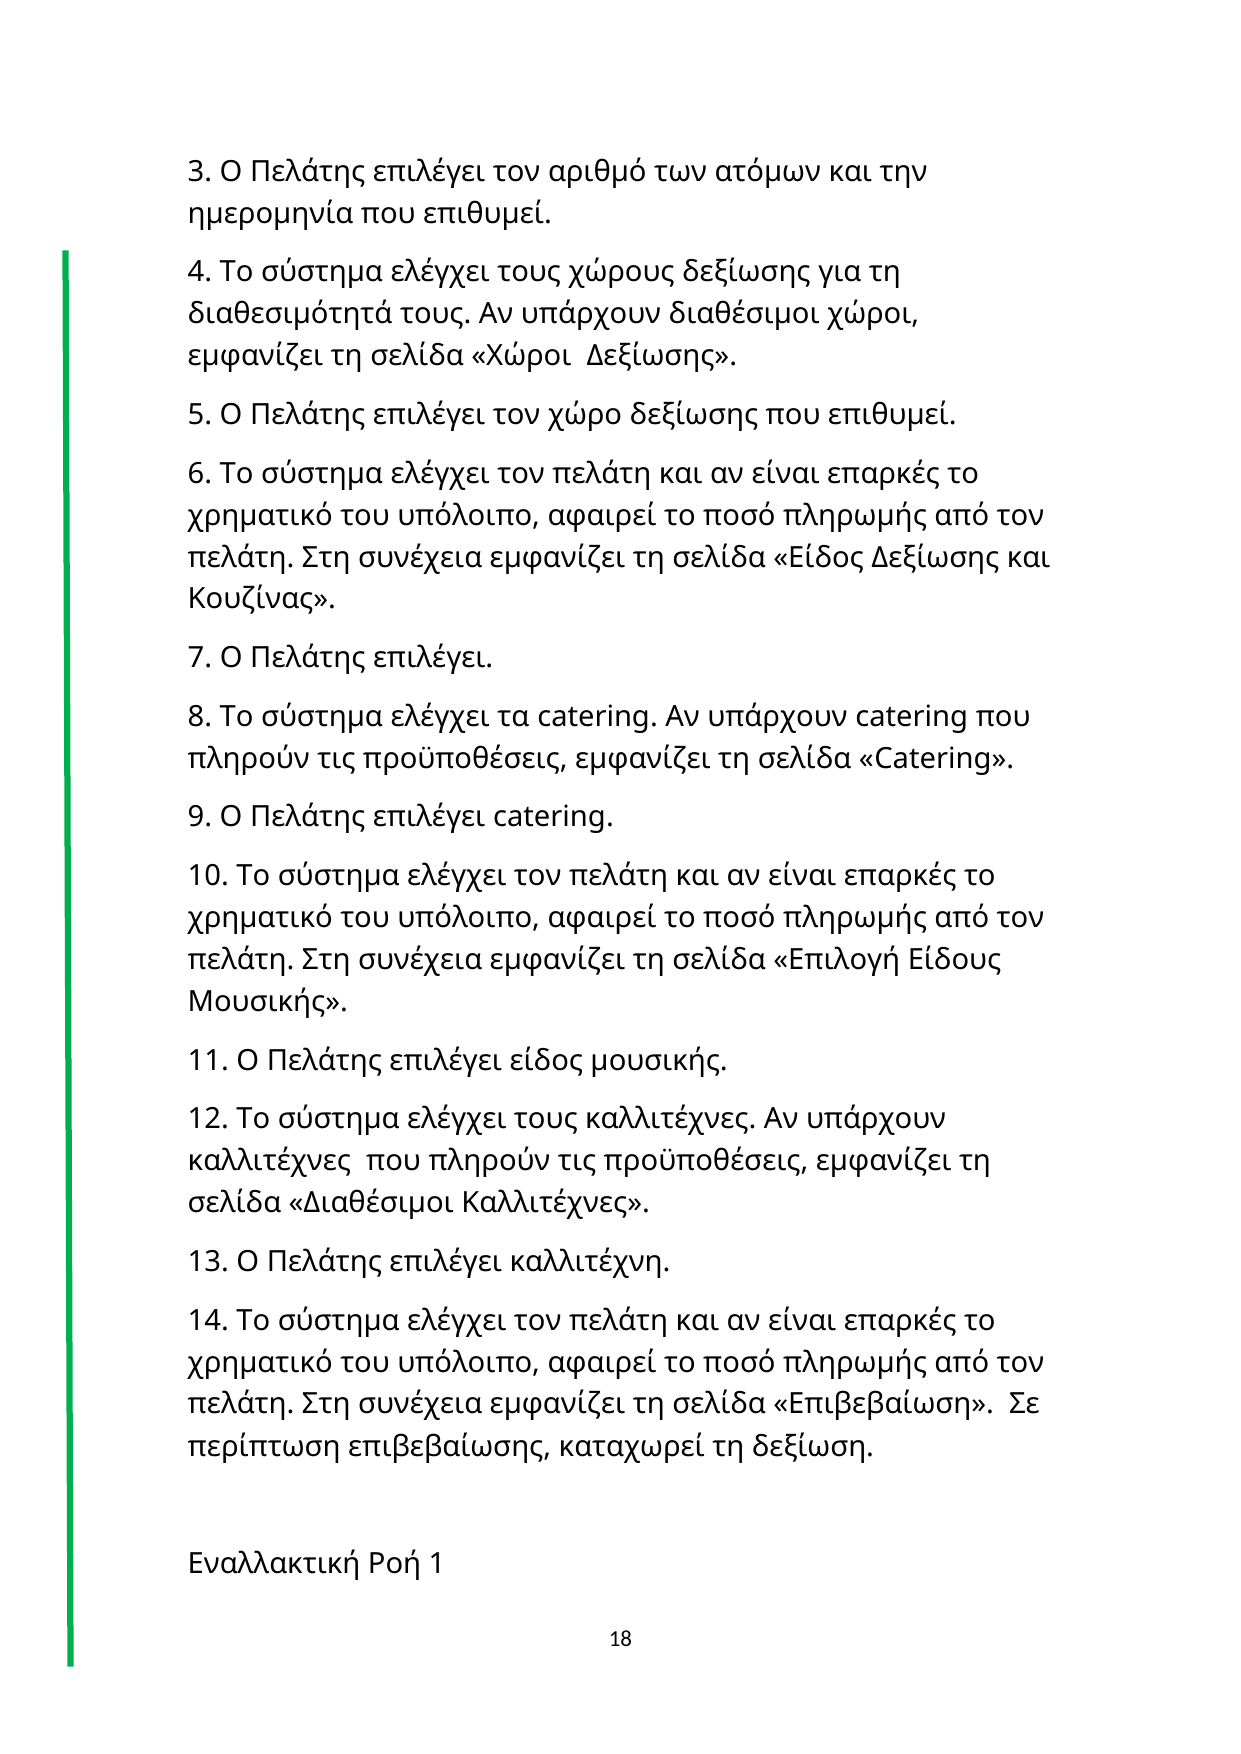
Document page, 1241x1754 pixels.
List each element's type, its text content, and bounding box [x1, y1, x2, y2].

text 9. Ο Πελάτης επιλέγει catering. [187, 796, 1053, 835]
text 13. Ο Πελάτης επιλέγει καλλιτέχνη. [187, 1240, 1053, 1280]
text 6. Το σύστημα ελέγχει τον πελάτη και αν είναι επαρκές το χρηματικό του υπόλοιπο, αφαιρεί το ποσό πληρωμής από τον πελάτη. Στη συνέχεια εμφανίζει τη σελίδα «Είδος Δεξίωσης και Κουζίνας». [187, 452, 1053, 617]
text 10. Το σύστημα ελέγχει τον πελάτη και αν είναι επαρκές το χρηματικό του υπόλοιπο, αφαιρεί το ποσό πληρωμής από τον πελάτη. Στη συνέχεια εμφανίζει τη σελίδα «Επιλογή Είδους Μουσικής». [187, 854, 1053, 1020]
text 4. Το σύστημα ελέγχει τους χώρους δεξίωσης για τη διαθεσιμότητά τους. Αν υπάρχουν διαθέσιμοι χώροι, εμφανίζει τη σελίδα «Χώροι Δεξίωσης». [187, 251, 1053, 374]
text 11. Ο Πελάτης επιλέγει είδος μουσικής. [187, 1039, 1053, 1079]
text Εναλλακτική Ροή 1 [187, 1542, 1053, 1582]
text 7. O Πελάτης επιλέγει. [187, 636, 1053, 676]
text 8. Το σύστημα ελέγχει τα catering. Αν υπάρχουν catering που πληρούν τις προϋποθέσεις, εμφανίζει τη σελίδα «Catering». [187, 695, 1053, 777]
text 14. Το σύστημα ελέγχει τον πελάτη και αν είναι επαρκές το χρηματικό του υπόλοιπο, αφαιρεί το ποσό πληρωμής από τον πελάτη. Στη συνέχεια εμφανίζει τη σελίδα «Επιβεβαίωση». Σε περίπτωση επιβεβαίωσης, καταχωρεί τη δεξίωση. [187, 1299, 1053, 1464]
text 12. Το σύστημα ελέγχει τους καλλιτέχνες. Αν υπάρχουν καλλιτέχνες που πληρούν τις προϋποθέσεις, εμφανίζει τη σελίδα «Διαθέσιμοι Καλλιτέχνες». [187, 1098, 1053, 1221]
text 3. Ο Πελάτης επιλέγει τον αριθμό των ατόμων και την ημερομηνία που επιθυμεί. [187, 150, 1053, 232]
text 5. Ο Πελάτης επιλέγει τον χώρο δεξίωσης που επιθυμεί. [187, 393, 1053, 433]
